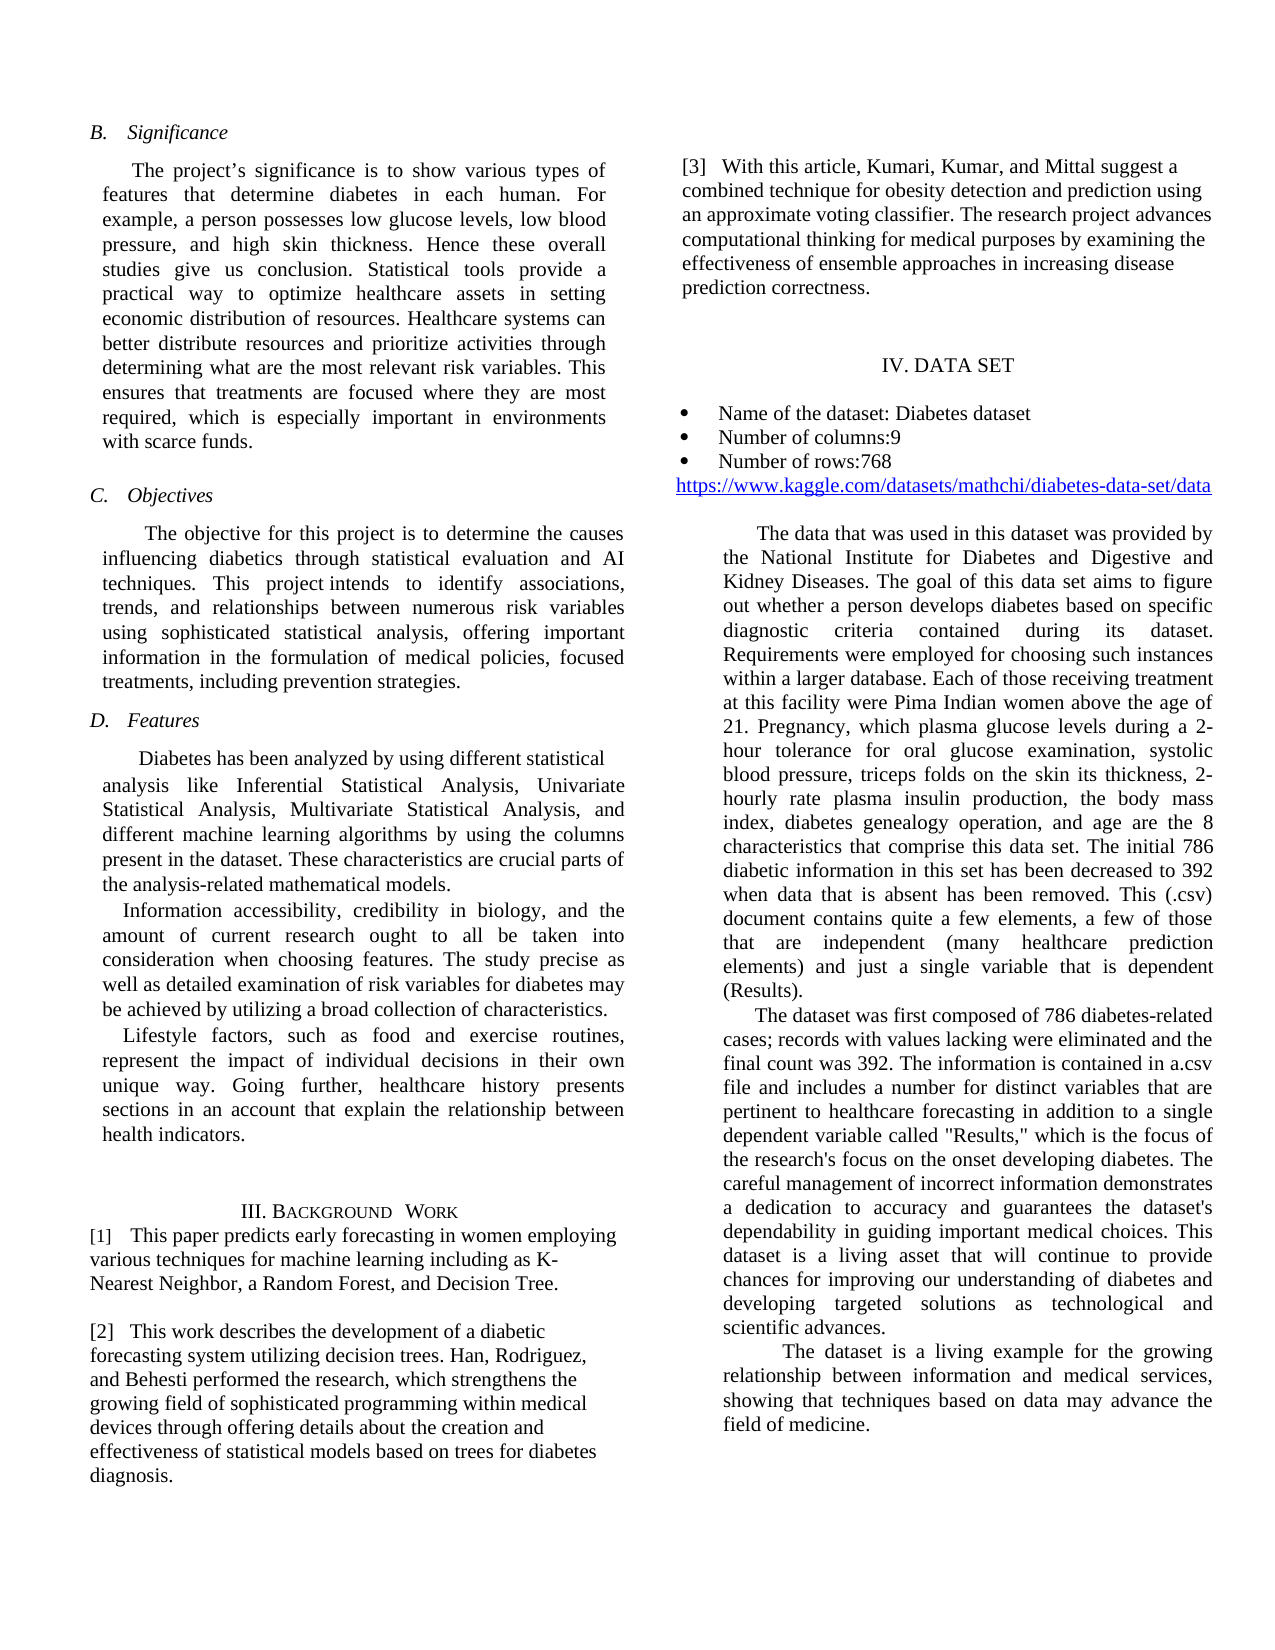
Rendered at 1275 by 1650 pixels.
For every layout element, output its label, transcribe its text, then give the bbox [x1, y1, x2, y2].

text analysis like Inferential Statistical Analysis, Univariate Statistical Analysis, Multivariate Statistical Analysis, and different machine learning algorithms by using the columns present in the dataset. These characteristics are crucial parts of the analysis-related mathematical models. [102, 773, 625, 896]
list Features [89, 708, 625, 732]
text Diabetes has been analyzed by using different statistical [102, 746, 625, 770]
list Number of rows:768 [681, 449, 1246, 473]
text The dataset was first composed of 786 diabetes-related cases; records with values lacking were eliminated and the final count was 392. The information is contained in a.csv file and includes a number for distinct variables that are pertinent to healthcare forecasting in addition to a single dependent variable called "Results," which is the focus of the research's focus on the onset developing diabetes. The careful management of incorrect information demonstrates a dedication to accuracy and guarantees the dataset's dependability in guiding important medical choices. This dataset is a living asset that will continue to provide chances for improving our understanding of diabetes and developing targeted solutions as technological and scientific advances. [723, 1002, 1213, 1339]
text IV. DATA SET [650, 353, 1246, 377]
text The project’s significance is to show various types of features that determine diabetes in each human. For example, a person possesses low glucose levels, low blood pressure, and high skin thickness. Hence these overall studies give us conclusion. Statistical tools provide a practical way to optimize healthcare assets in setting economic distribution of resources. Healthcare systems can better distribute resources and prioritize activities through determining what are the most relevant risk variables. This ensures that treatments are focused where they are most required, which is especially important in environments with scarce funds. [102, 158, 606, 453]
text Information accessibility, credibility in biology, and the amount of current research ought to all be taken into consideration when choosing features. The study precise as well as detailed examination of risk variables for diabetes may be achieved by utilizing a broad collection of characteristics. [102, 898, 625, 1021]
text [2] This work describes the development of a diabetic forecasting system utilizing decision trees. Han, Rodriguez, and Behesti performed the research, which strengthens the growing field of sophisticated programming within medical devices through offering details about the creation and effectiveness of statistical models based on trees for diabetes diagnosis. [89, 1319, 616, 1487]
text Lifestyle factors, such as food and exercise routines, represent the impact of individual decisions in their own unique way. Going further, healthcare history presents sections in an account that explain the relationship between health indicators. [102, 1023, 625, 1146]
text The dataset is a living example for the growing relationship between information and medical services, showing that techniques based on data may advance the field of medicine. [723, 1339, 1213, 1436]
text The objective for this project is to determine the causes influencing diabetics through statistical evaluation and AI techniques. This project intends to identify associations, trends, and relationships between numerous risk variables using sophisticated statistical analysis, offering important information in the formulation of medical policies, focused treatments, including prevention strategies. [102, 521, 625, 693]
text [3] With this article, Kumari, Kumar, and Mittal suggest a combined technique for obesity detection and prediction using an approximate voting classifier. The research project advances computational thinking for medical purposes by examining the effectiveness of ensemble approaches in increasing disease prediction correctness. [682, 154, 1213, 299]
list Objectives [89, 483, 629, 507]
text https://www.kaggle.com/datasets/mathchi/diabetes-data-set/data [650, 473, 1246, 497]
text The data that was used in this dataset was provided by the National Institute for Diabetes and Digestive and Kidney Diseases. The goal of this data set aims to figure out whether a person develops diabetes based on specific diagnostic criteria contained during its dataset. Requirements were employed for choosing such instances within a larger database. Each of those receiving treatment at this facility were Pima Indian women above the age of 21. Pregnancy, which plasma glucose levels during a 2-hour tolerance for oral glucose examination, systolic blood pressure, triceps folds on the skin its thickness, 2-hourly rate plasma insulin production, the body mass index, diabetes genealogy operation, and age are the 8 characteristics that comprise this data set. The initial 786 diabetic information in this set has been decreased to 392 when data that is absent has been removed. This (.csv) document contains quite a few elements, a few of those that are independent (many healthcare prediction elements) and just a single variable that is dependent (Results). [723, 521, 1213, 1002]
list Significance [89, 120, 629, 144]
text [1] This paper predicts early forecasting in women employing various techniques for machine learning including as K-Nearest Neighbor, a Random Forest, and Decision Tree. [89, 1223, 617, 1295]
list Number of columns:9 [681, 425, 1246, 449]
list Name of the dataset: Diabetes dataset [681, 401, 1246, 425]
text III. Background Work [89, 1199, 629, 1223]
